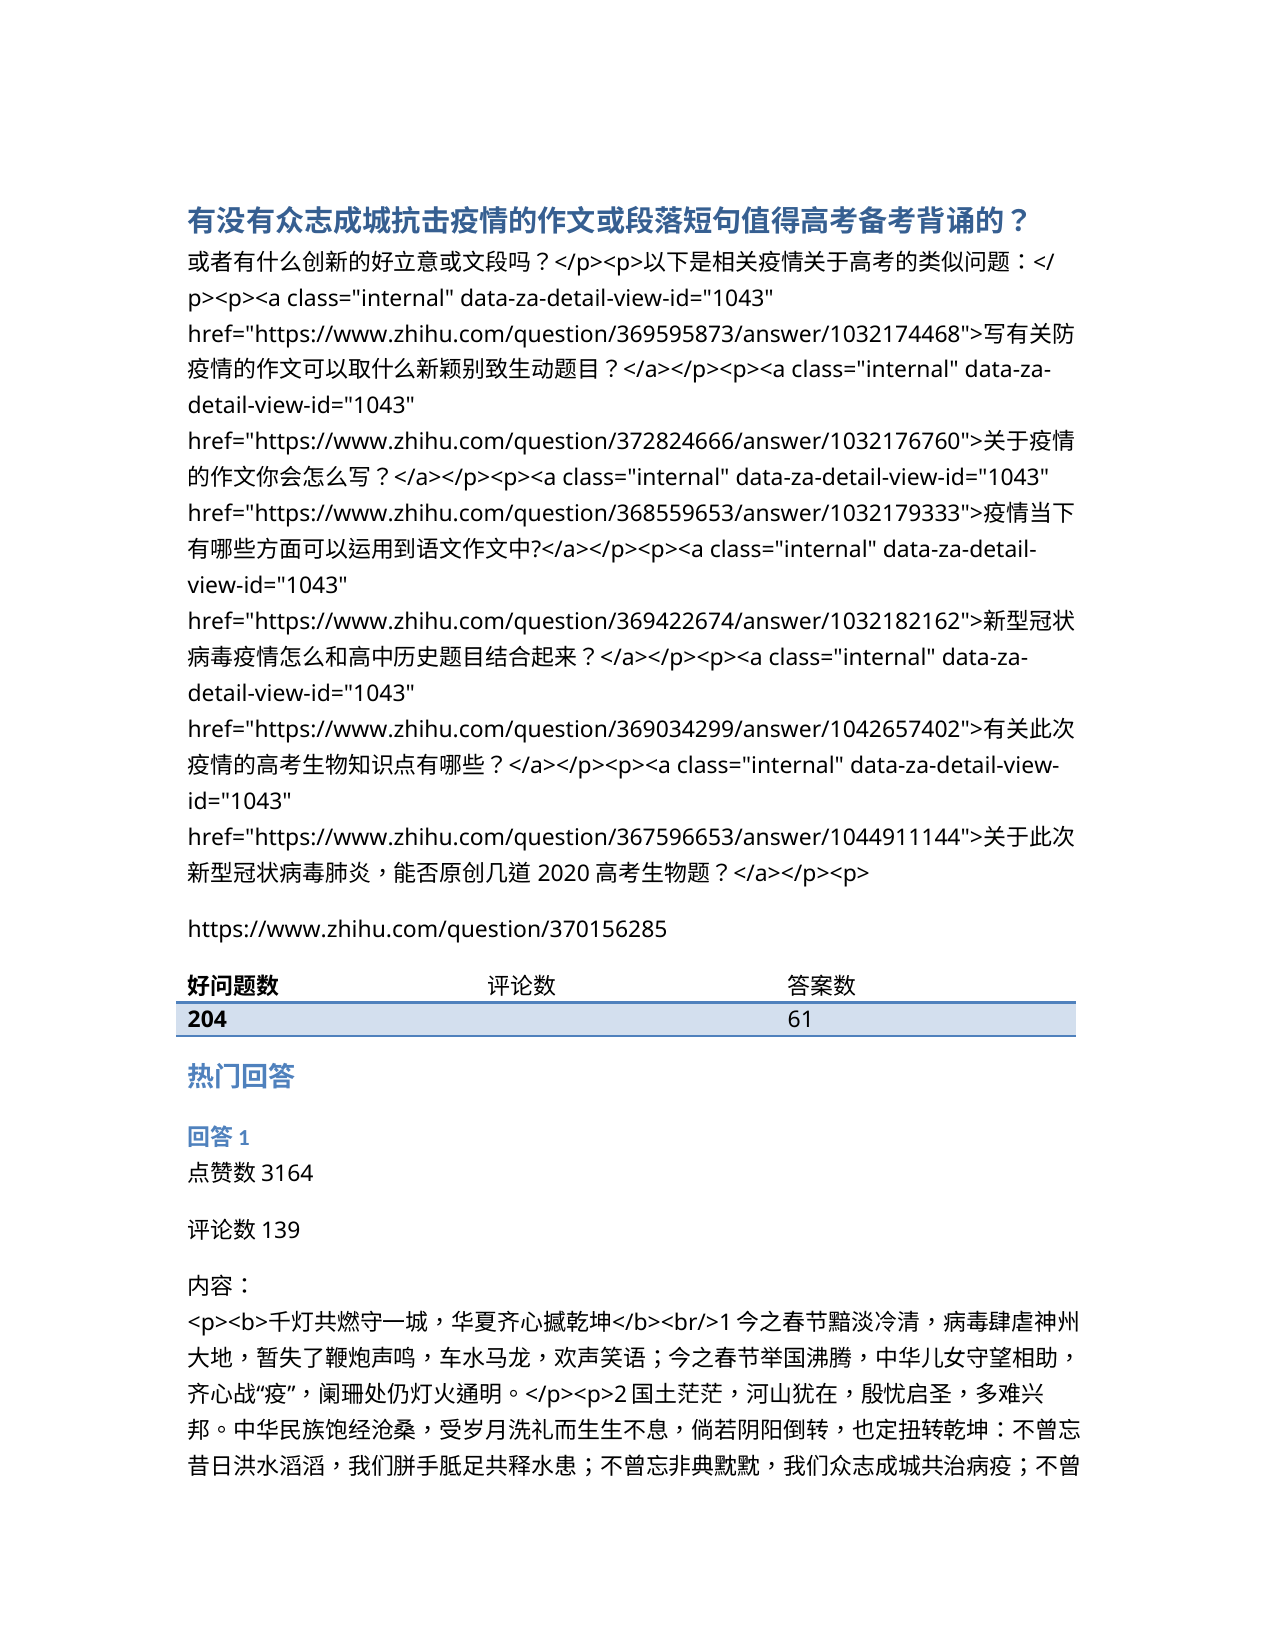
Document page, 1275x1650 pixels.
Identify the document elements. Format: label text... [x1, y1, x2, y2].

text https://www.zhihu.com/question/370156285 [187, 913, 1087, 944]
table_header 好问题数 [176, 970, 476, 1001]
table_header 评论数 [476, 970, 776, 1001]
table_header 答案数 [776, 970, 1076, 1001]
subtitle 热门回答 [187, 1058, 1087, 1094]
table_cell 61 [776, 1004, 1076, 1035]
text 或者有什么创新的好立意或文段吗？</p><p>以下是相关疫情关于高考的类似问题：</p><p><a class="internal" data-za-detail-view-id="1043" href="https://www.zhihu.com/question/369595873/answer/1032174468">写有关防疫情的作文可以取什么新颖别致生动题目？</a></p><p><a class="internal" data-za-detail-view-id="1043" href="https://www.zhihu.com/question/372824666/answer/1032176760">关于疫情的作文你会怎么写？</a></p><p><a class="internal" data-za-detail-view-id="1043" href="https://www.zhihu.com/question/368559653/answer/1032179333">疫情当下有哪些方面可以运用到语文作文中?</a></p><p><a class="internal" data-za-detail-view-id="1043" href="https://www.zhihu.com/question/369422674/answer/1032182162">新型冠状病毒疫情怎么和高中历史题目结合起来？</a></p><p><a class="internal" data-za-detail-view-id="1043" href="https://www.zhihu.com/question/369034299/answer/1042657402">有关此次疫情的高考生物知识点有哪些？</a></p><p><a class="internal" data-za-detail-view-id="1043" href="https://www.zhihu.com/question/367596653/answer/1044911144">关于此次新型冠状病毒肺炎，能否原创几道 2020 高考生物题？</a></p><p> [187, 246, 1087, 888]
text 点赞数3164 [187, 1157, 1087, 1188]
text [187, 1270, 1087, 1481]
table_cell [476, 1004, 776, 1035]
subtitle 有没有众志成城抗击疫情的作文或段落短句值得高考备考背诵的？ [187, 200, 1087, 240]
subtitle 回答1 [187, 1121, 1087, 1152]
table_cell 204 [176, 1004, 476, 1035]
text 评论数139 [187, 1213, 1087, 1245]
